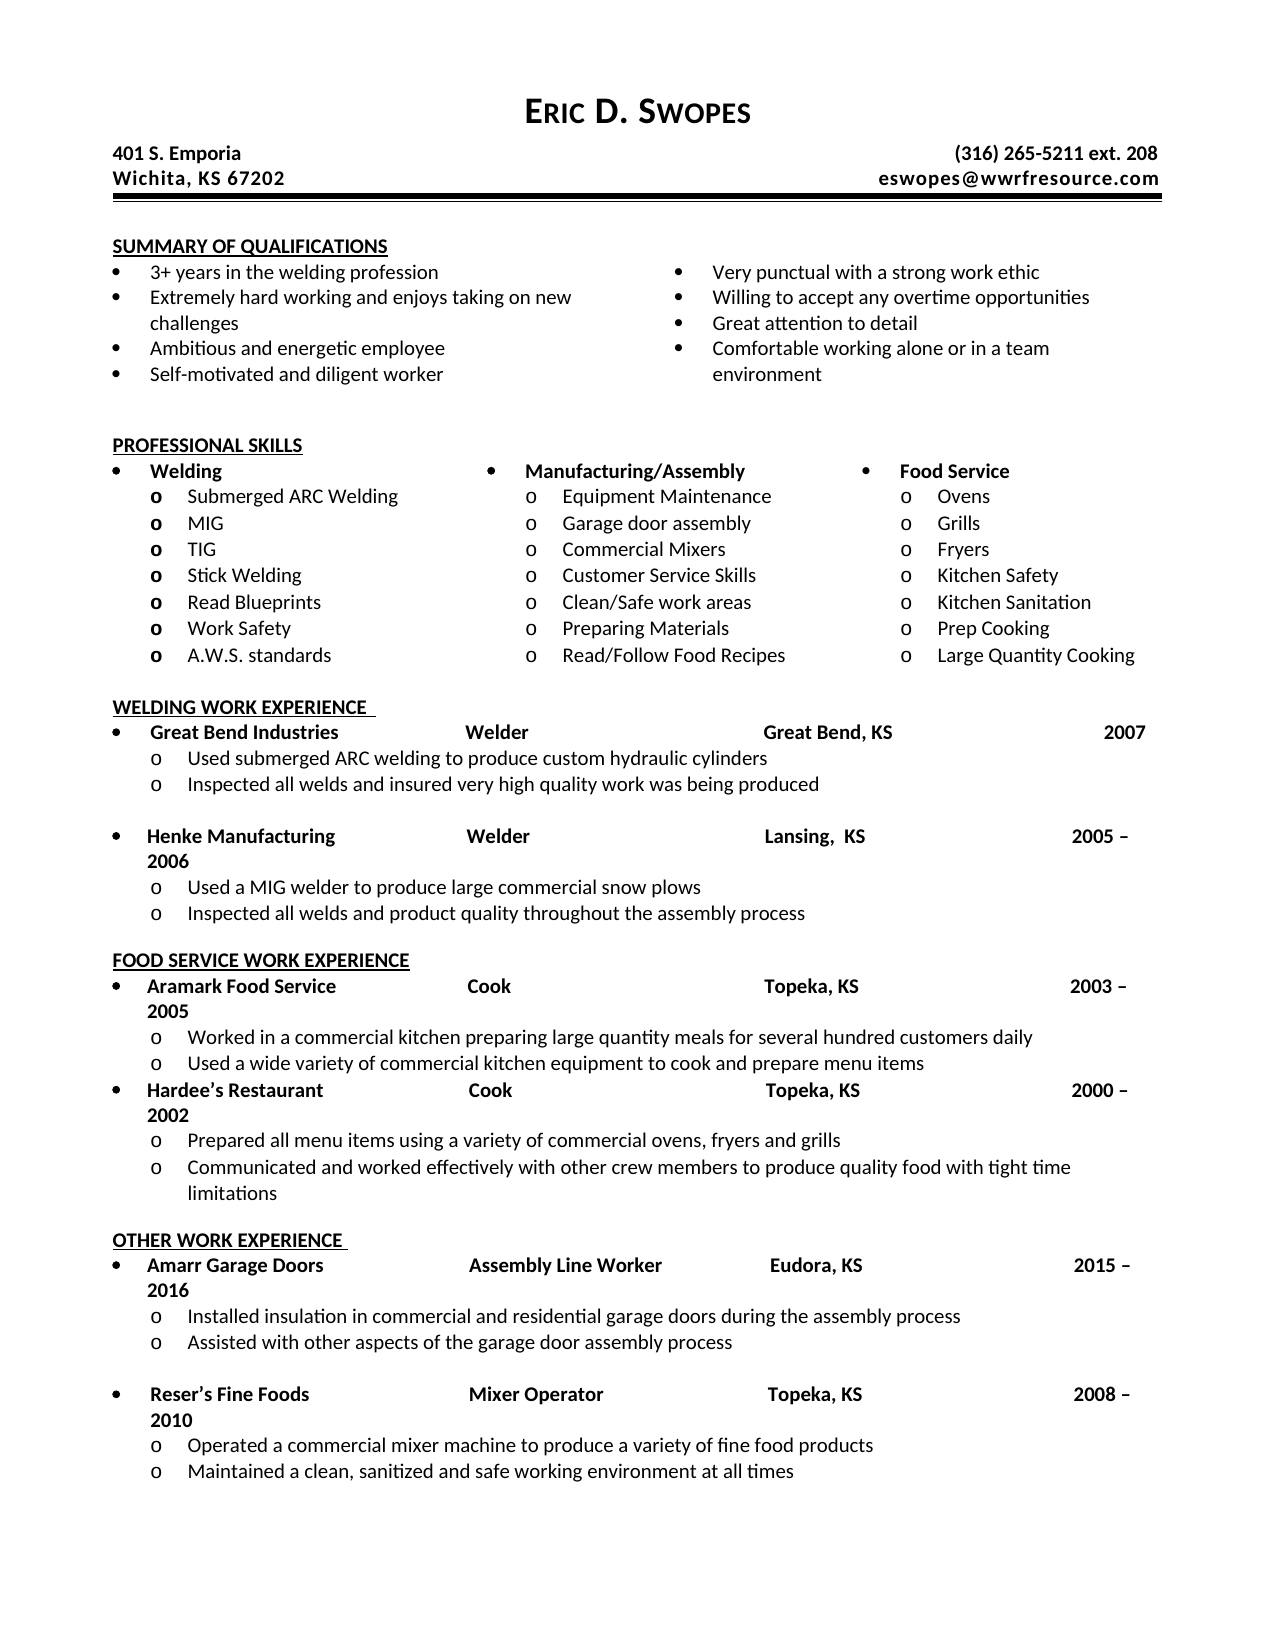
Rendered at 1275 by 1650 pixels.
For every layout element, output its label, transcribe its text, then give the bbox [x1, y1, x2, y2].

text SUMMARY OF QUALIFICATIONS [84, 234, 1162, 259]
list Commercial Mixers [525, 536, 787, 563]
list Manufacturing/Assembly [487, 458, 787, 483]
list Equipment Maintenance [525, 483, 787, 510]
list MIG [150, 510, 412, 536]
list Used a MIG welder to produce large commercial snow plows [150, 874, 1162, 900]
list Prepared all menu items using a variety of commercial ovens, fryers and grills [150, 1128, 1162, 1154]
list Grills [900, 510, 1162, 536]
subtitle Eric D. Swopes [112, 87, 1162, 133]
list Used submerged ARC welding to produce custom hydraulic cylinders [150, 745, 1162, 771]
list Clean/Safe work areas [525, 589, 787, 616]
list Great Bend Industries Welder Great Bend, KS 2007 [112, 719, 1162, 745]
text WELDING WORK EXPERIENCE [112, 694, 1162, 719]
list Ovens [900, 483, 1162, 510]
text Wichita, KS 67202 eswopes@wwrfresource.com [112, 166, 1162, 202]
list Customer Service Skills [525, 563, 787, 589]
list Hardee’s Restaurant Cook Topeka, KS 2000 – 2002 [112, 1077, 1162, 1128]
list Kitchen Safety [900, 563, 1162, 589]
list Kitchen Sanitation [900, 589, 1162, 616]
list Comfortable working alone or in a team environment [675, 335, 1162, 386]
text 401 S. Emporia (316) 265-5211 ext. 208 [112, 140, 1162, 166]
list Henke Manufacturing Welder Lansing, KS 2005 – 2006 [112, 823, 1162, 874]
list Food Service [862, 458, 1162, 483]
list Amarr Garage Doors Assembly Line Worker Eudora, KS 2015 – 2016 [112, 1252, 1162, 1303]
list Very punctual with a strong work ethic [675, 259, 1162, 284]
list Large Quantity Cooking [900, 642, 1162, 668]
list Installed insulation in commercial and residential garage doors during the assembly process [150, 1303, 1162, 1329]
text PROFESSIONAL SKILLS [112, 432, 1162, 458]
list Operated a commercial mixer machine to produce a variety of fine food products [150, 1432, 1162, 1459]
list Willing to accept any overtime opportunities [675, 284, 1162, 310]
list Submerged ARC Welding [150, 483, 412, 510]
list Assisted with other aspects of the garage door assembly process [150, 1329, 1162, 1356]
list Communicated and worked effectively with other crew members to produce quality food with tight time limitations [150, 1154, 1162, 1206]
list Reser’s Fine Foods Mixer Operator Topeka, KS 2008 – 2010 [112, 1381, 1162, 1432]
text FOOD SERVICE WORK EXPERIENCE [112, 948, 1162, 973]
text OTHER WORK EXPERIENCE [112, 1227, 1162, 1252]
list Inspected all welds and product quality throughout the assembly process [150, 900, 1162, 927]
list A.W.S. standards [150, 642, 412, 668]
list Great attention to detail [675, 310, 1162, 335]
list Aramark Food Service Cook Topeka, KS 2003 – 2005 [112, 973, 1162, 1024]
list TIG [150, 536, 412, 563]
list Inspected all welds and insured very high quality work was being produced [150, 771, 1162, 798]
list Ambitious and energetic employee [112, 335, 600, 361]
list Read Blueprints [150, 589, 412, 616]
list Worked in a commercial kitchen preparing large quantity meals for several hundred customers daily [150, 1024, 1162, 1050]
list Fryers [900, 536, 1162, 563]
list Work Safety [150, 616, 412, 642]
list 3+ years in the welding profession [112, 259, 600, 284]
list Preparing Materials [525, 616, 787, 642]
list Garage door assembly [525, 510, 787, 536]
list Extremely hard working and enjoys taking on new challenges [112, 284, 600, 335]
list Used a wide variety of commercial kitchen equipment to cook and prepare menu items [150, 1050, 1162, 1077]
list Welding [112, 458, 412, 483]
list Maintained a clean, sanitized and safe working environment at all times [150, 1459, 1162, 1485]
list Read/Follow Food Recipes [525, 642, 787, 668]
list Prep Cooking [900, 616, 1162, 642]
list Self-motivated and diligent worker [112, 361, 600, 386]
list Stick Welding [150, 563, 412, 589]
